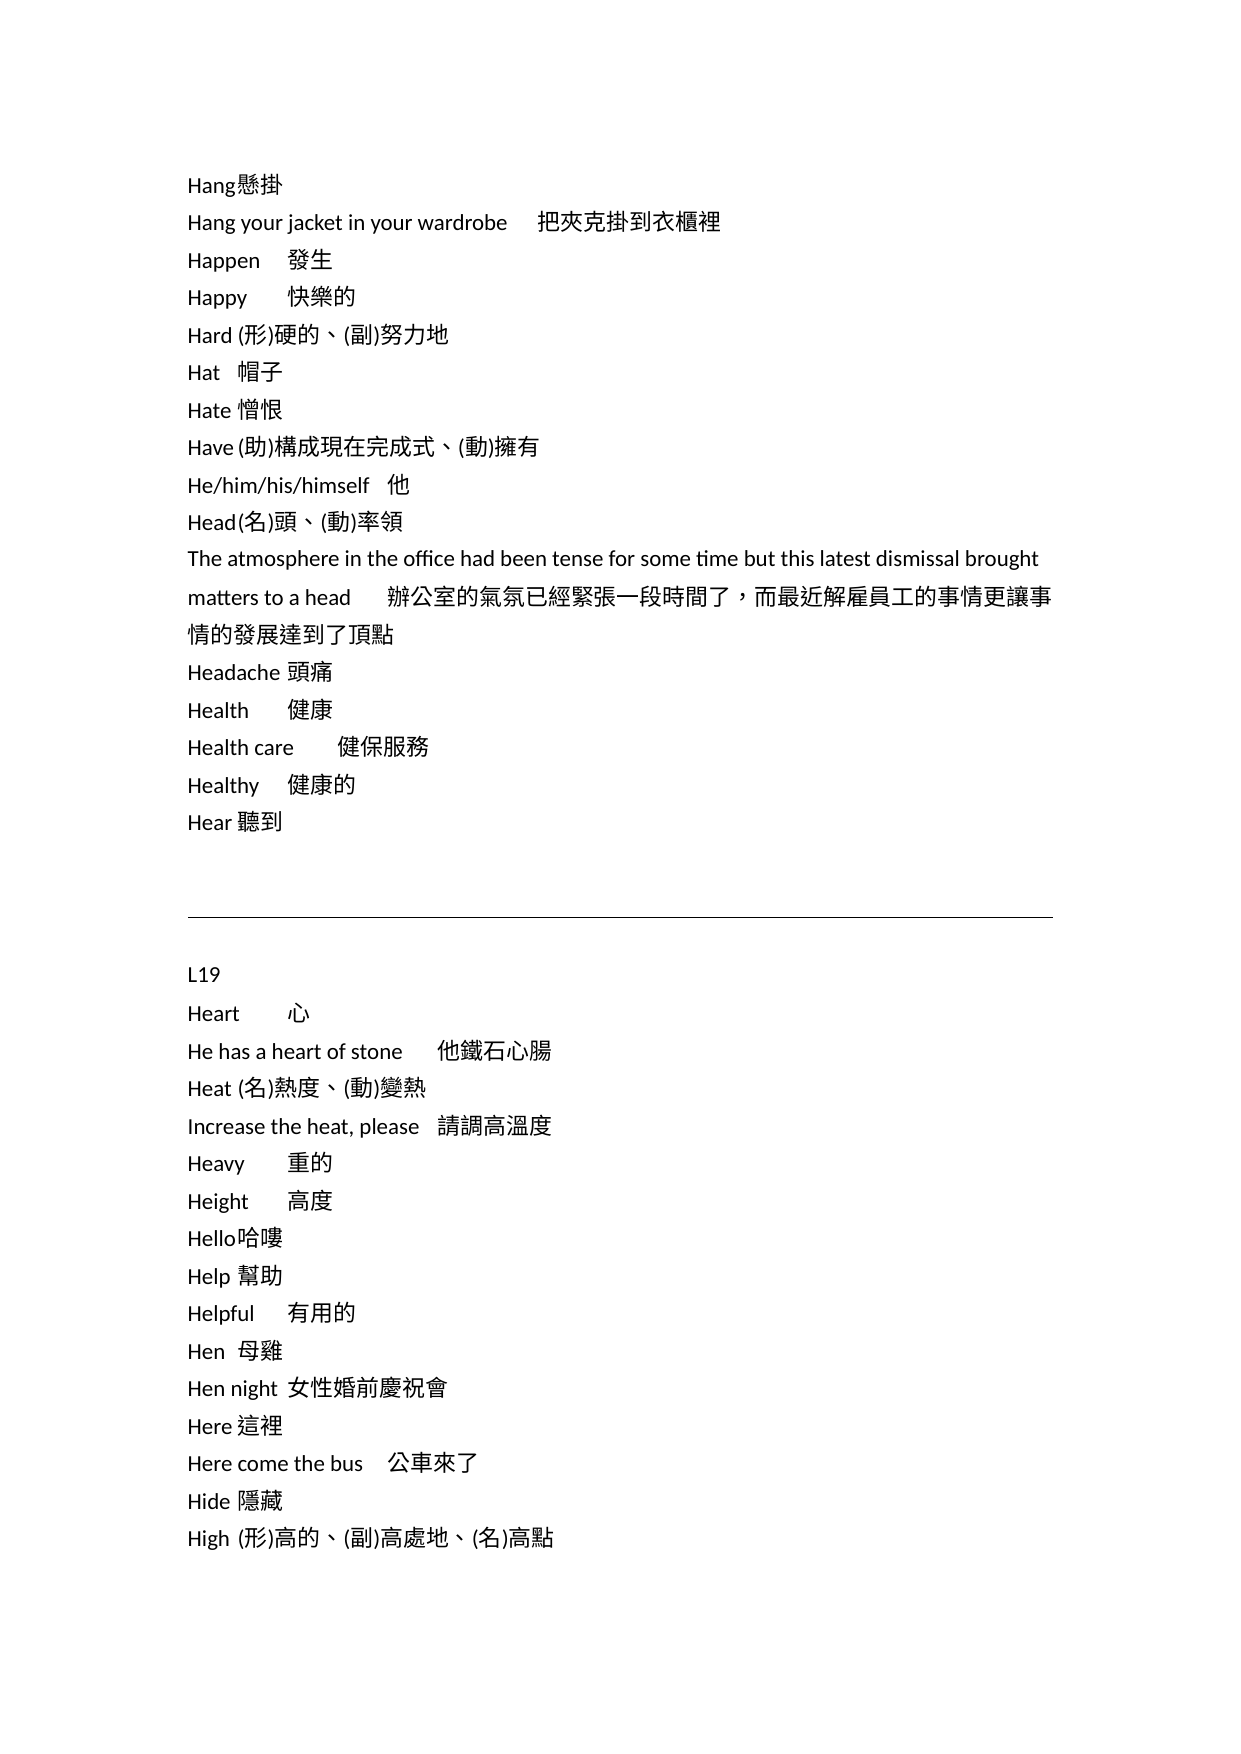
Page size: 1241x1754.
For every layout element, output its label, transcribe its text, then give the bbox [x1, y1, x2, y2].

text Health 健康 [187, 689, 1053, 727]
text Hello 哈嘍 [187, 1218, 1053, 1256]
text He/him/his/himself 他 [187, 464, 1053, 502]
text Hen 母雞 [187, 1331, 1053, 1368]
text Help 幫助 [187, 1256, 1053, 1293]
text Headache 頭痛 [187, 652, 1053, 689]
text Hear 聽到 [187, 802, 1053, 839]
text Hate 憎恨 [187, 389, 1053, 427]
text Helpful 有用的 [187, 1293, 1053, 1331]
text Hat 帽子 [187, 352, 1053, 389]
text Happy 快樂的 [187, 277, 1053, 314]
text Here 這裡 [187, 1406, 1053, 1443]
text Increase the heat, please 請調高溫度 [187, 1106, 1053, 1143]
text He has a heart of stone 他鐵石心腸 [187, 1031, 1053, 1068]
text Health care 健保服務 [187, 727, 1053, 764]
text Hen night 女性婚前慶祝會 [187, 1368, 1053, 1406]
text High (形)高的、(副)高處地、(名)高點 [187, 1518, 1053, 1556]
text Height 高度 [187, 1181, 1053, 1218]
text Heart 心 [187, 993, 1053, 1031]
text Here come the bus 公車來了 [187, 1443, 1053, 1481]
text Happen 發生 [187, 239, 1053, 277]
text Head (名)頭、(動)率領 [187, 502, 1053, 539]
text Have (助)構成現在完成式、(動)擁有 [187, 427, 1053, 464]
text Heat (名)熱度、(動)變熱 [187, 1068, 1053, 1106]
text L19 [187, 956, 1053, 993]
text Hang your jacket in your wardrobe 把夾克掛到衣櫃裡 [187, 202, 1053, 239]
text Hide 隱藏 [187, 1481, 1053, 1518]
text Healthy 健康的 [187, 764, 1053, 802]
text Hang 懸掛 [187, 164, 1053, 202]
text The atmosphere in the office had been tense for some time but this latest dismissal brought matters to a head 辦公室的氣氛已經緊張一段時間了，而最近解雇員工的事情更讓事情的發展達到了頂點 [187, 539, 1053, 652]
text Heavy 重的 [187, 1143, 1053, 1181]
text Hard (形)硬的、(副)努力地 [187, 314, 1053, 352]
